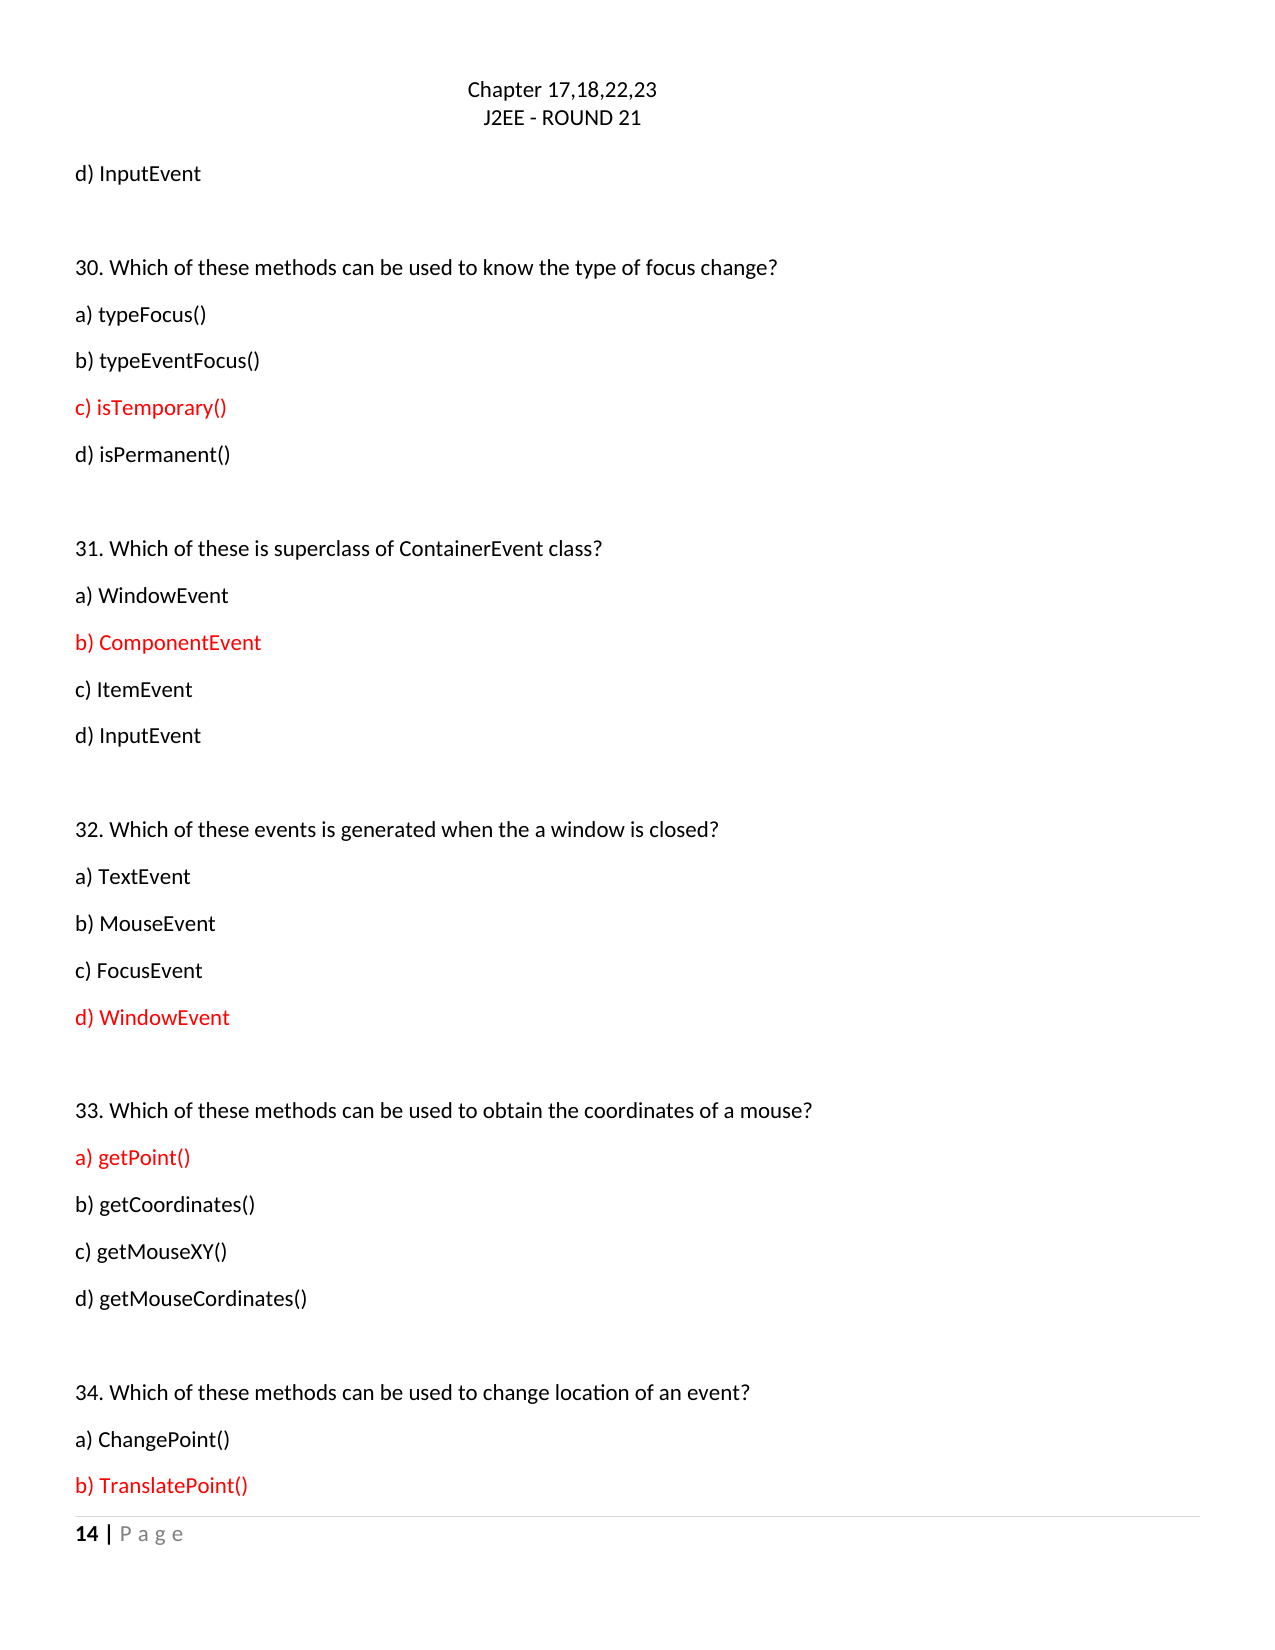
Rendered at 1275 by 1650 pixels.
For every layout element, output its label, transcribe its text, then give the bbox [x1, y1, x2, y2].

text a) WindowEvent [75, 581, 1200, 609]
text 32. Which of these events is generated when the a window is closed? [75, 815, 1200, 843]
text c) ItemEvent [75, 675, 1200, 703]
text d) getMouseCordinates() [75, 1284, 1200, 1312]
text b) typeEventFocus() [75, 347, 1200, 374]
text b) getCoordinates() [75, 1190, 1200, 1218]
text d) WindowEvent [75, 1003, 1200, 1031]
text 31. Which of these is superclass of ContainerEvent class? [75, 534, 1200, 562]
text 30. Which of these methods can be used to know the type of focus change? [75, 253, 1200, 281]
text c) FocusEvent [75, 956, 1200, 984]
text b) ComponentEvent [75, 628, 1200, 656]
text b) MouseEvent [75, 909, 1200, 937]
text 34. Which of these methods can be used to change location of an event? [75, 1378, 1200, 1406]
text d) isPermanent() [75, 440, 1200, 468]
text c) getMouseXY() [75, 1237, 1200, 1265]
text a) ChangePoint() [75, 1425, 1200, 1453]
text a) TextEvent [75, 862, 1200, 890]
text b) TranslatePoint() [75, 1472, 1200, 1499]
text a) getPoint() [75, 1143, 1200, 1171]
text d) InputEvent [75, 159, 1200, 187]
text a) typeFocus() [75, 300, 1200, 328]
text d) InputEvent [75, 722, 1200, 749]
text c) isTemporary() [75, 393, 1200, 421]
text 33. Which of these methods can be used to obtain the coordinates of a mouse? [75, 1097, 1200, 1124]
